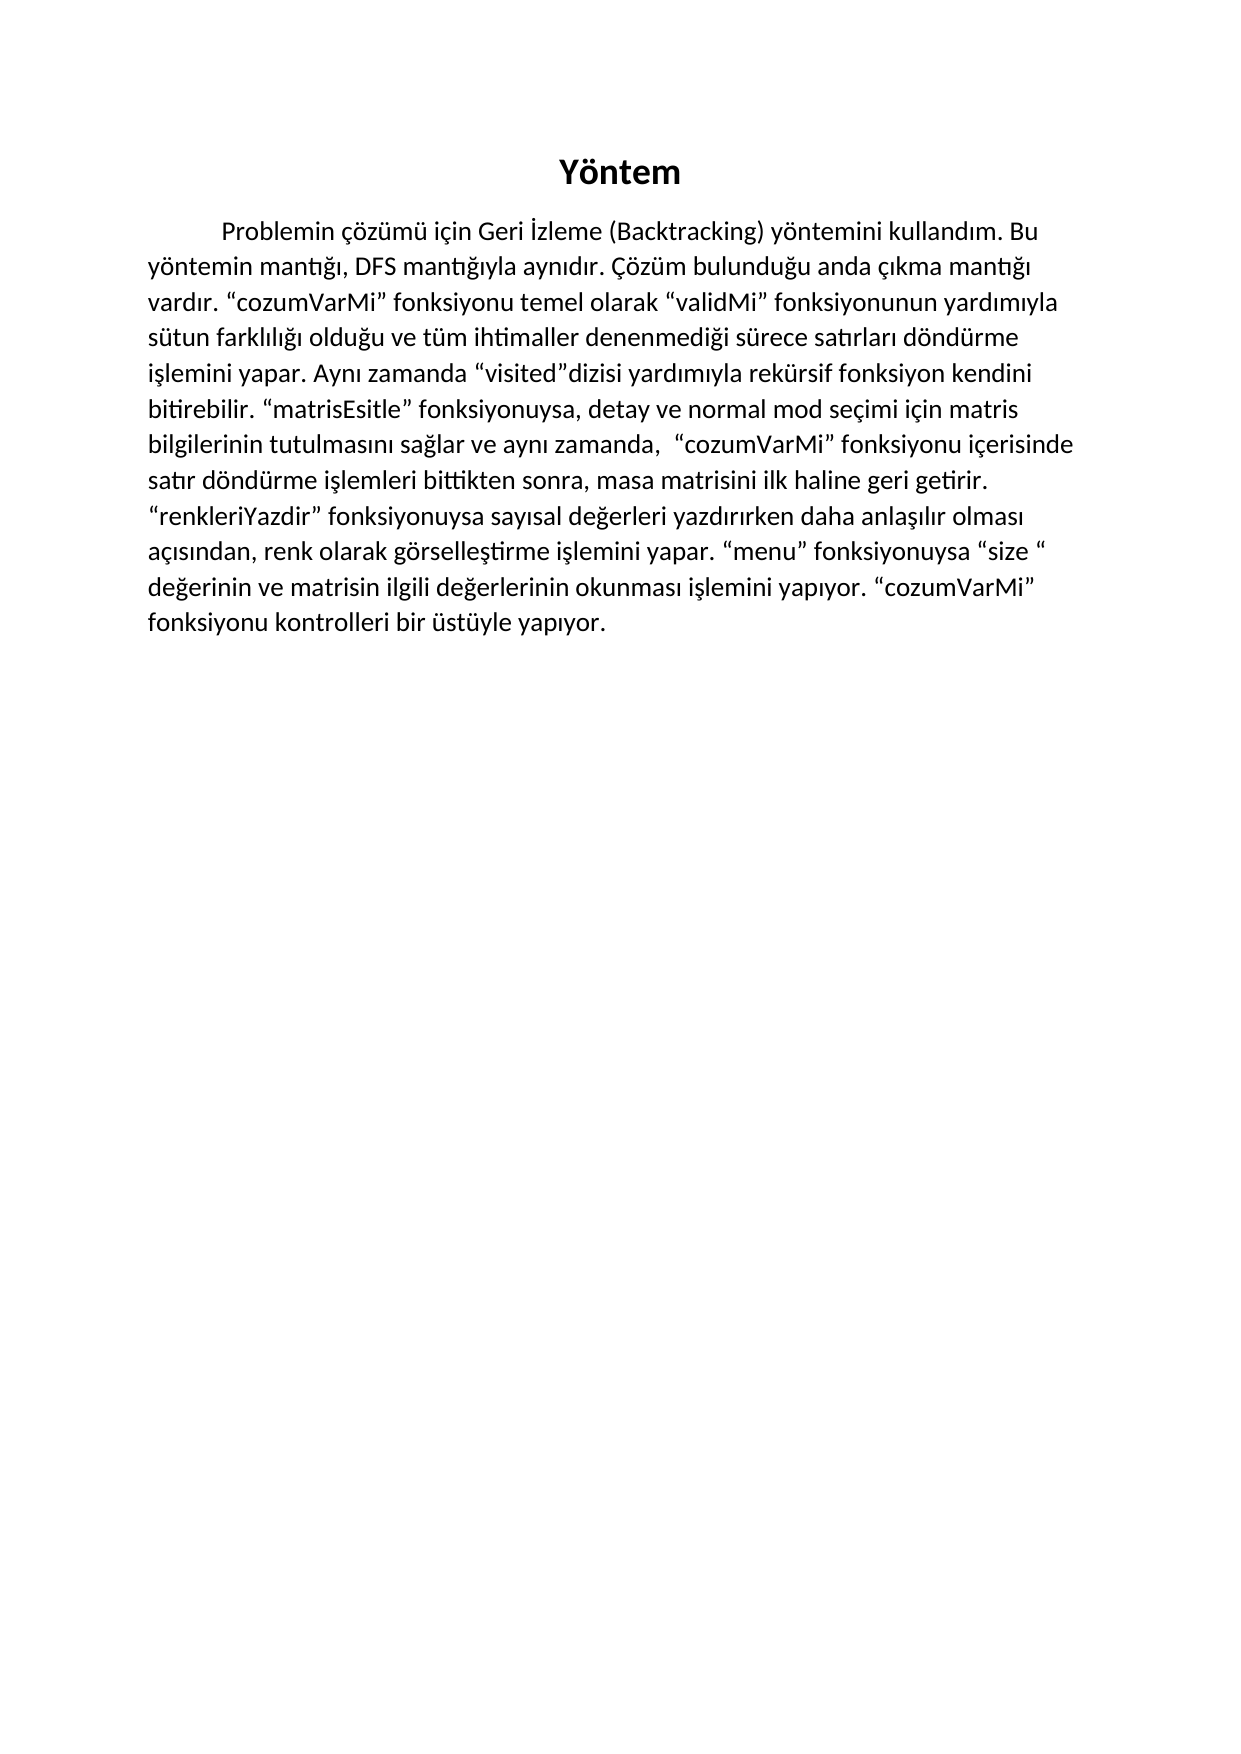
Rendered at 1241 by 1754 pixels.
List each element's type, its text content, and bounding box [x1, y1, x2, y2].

text Yöntem [148, 148, 1093, 193]
text Problemin çözümü için Geri İzleme (Backtracking) yöntemini kullandım. Bu yöntemin mantığı, DFS mantığıyla aynıdır. Çözüm bulunduğu anda çıkma mantığı vardır. “cozumVarMi” fonksiyonu temel olarak “validMi” fonksiyonunun yardımıyla sütun farklılığı olduğu ve tüm ihtimaller denenmediği sürece satırları döndürme işlemini yapar. Aynı zamanda “visited”dizisi yardımıyla rekürsif fonksiyon kendini bitirebilir. “matrisEsitle” fonksiyonuysa, detay ve normal mod seçimi için matris bilgilerinin tutulmasını sağlar ve aynı zamanda, “cozumVarMi” fonksiyonu içerisinde satır döndürme işlemleri bittikten sonra, masa matrisini ilk haline geri getirir. “renkleriYazdir” fonksiyonuysa sayısal değerleri yazdırırken daha anlaşılır olması açısından, renk olarak görselleştirme işlemini yapar. “menu” fonksiyonuysa “size “ değerinin ve matrisin ilgili değerlerinin okunması işlemini yapıyor. “cozumVarMi” fonksiyonu kontrolleri bir üstüyle yapıyor. [148, 214, 1093, 639]
